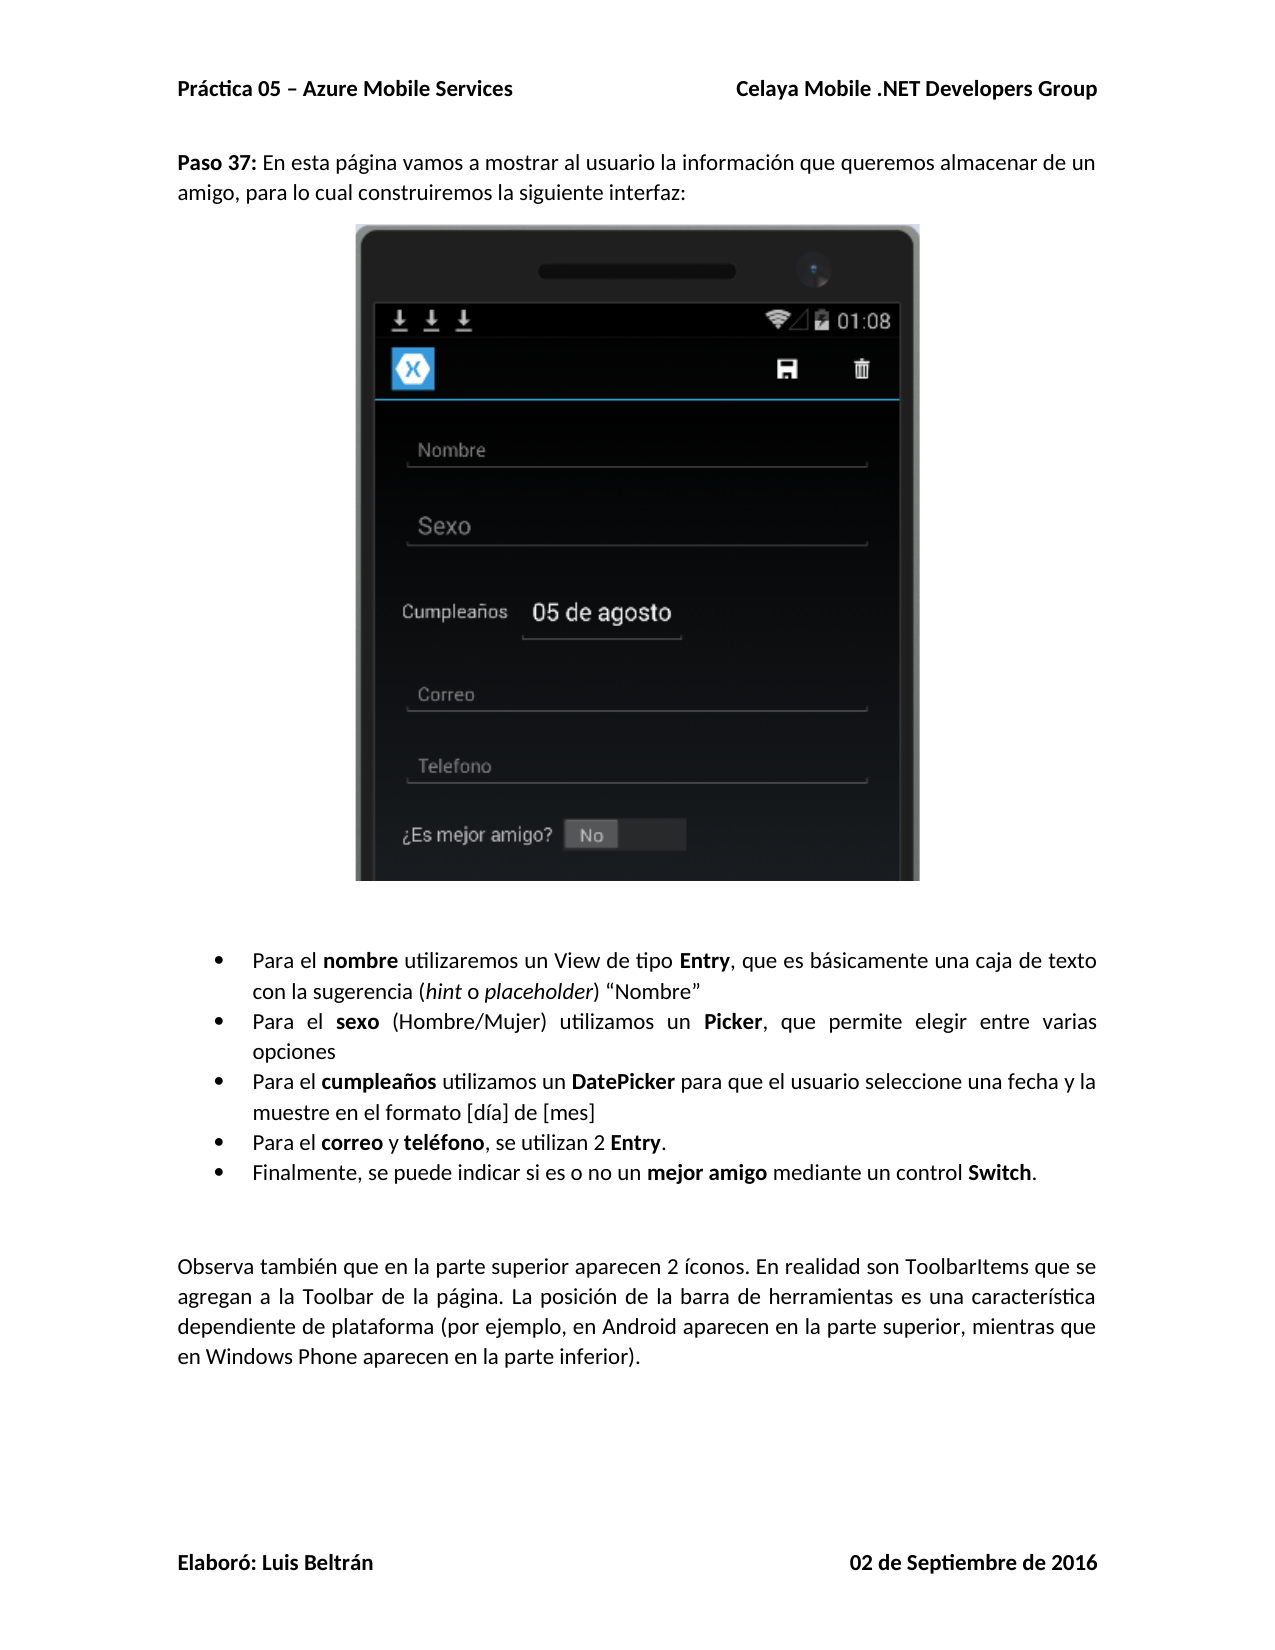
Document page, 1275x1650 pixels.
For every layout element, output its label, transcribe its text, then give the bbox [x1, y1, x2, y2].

list Para el sexo (Hombre/Mujer) utilizamos un Picker, que permite elegir entre varias opciones [215, 1007, 1098, 1065]
list Finalmente, se puede indicar si es o no un mejor amigo mediante un control Switch. [215, 1158, 1098, 1186]
text Paso 37: En esta página vamos a mostrar al usuario la información que queremos almacenar de un amigo, para lo cual construiremos la siguiente interfaz: [177, 148, 1098, 206]
picture [355, 224, 920, 881]
list Para el nombre utilizaremos un View de tipo Entry, que es básicamente una caja de texto con la sugerencia (hint o placeholder) “Nombre” [215, 947, 1098, 1005]
list Para el correo y teléfono, se utilizan 2 Entry. [215, 1128, 1098, 1156]
text Observa también que en la parte superior aparecen 2 íconos. En realidad son ToolbarItems que se agregan a la Toolbar de la página. La posición de la barra de herramientas es una característica dependiente de plataforma (por ejemplo, en Android aparecen en la parte superior, mientras que en Windows Phone aparecen en la parte inferior). [177, 1252, 1098, 1371]
list Para el cumpleaños utilizamos un DatePicker para que el usuario seleccione una fecha y la muestre en el formato [día] de [mes] [215, 1067, 1098, 1126]
